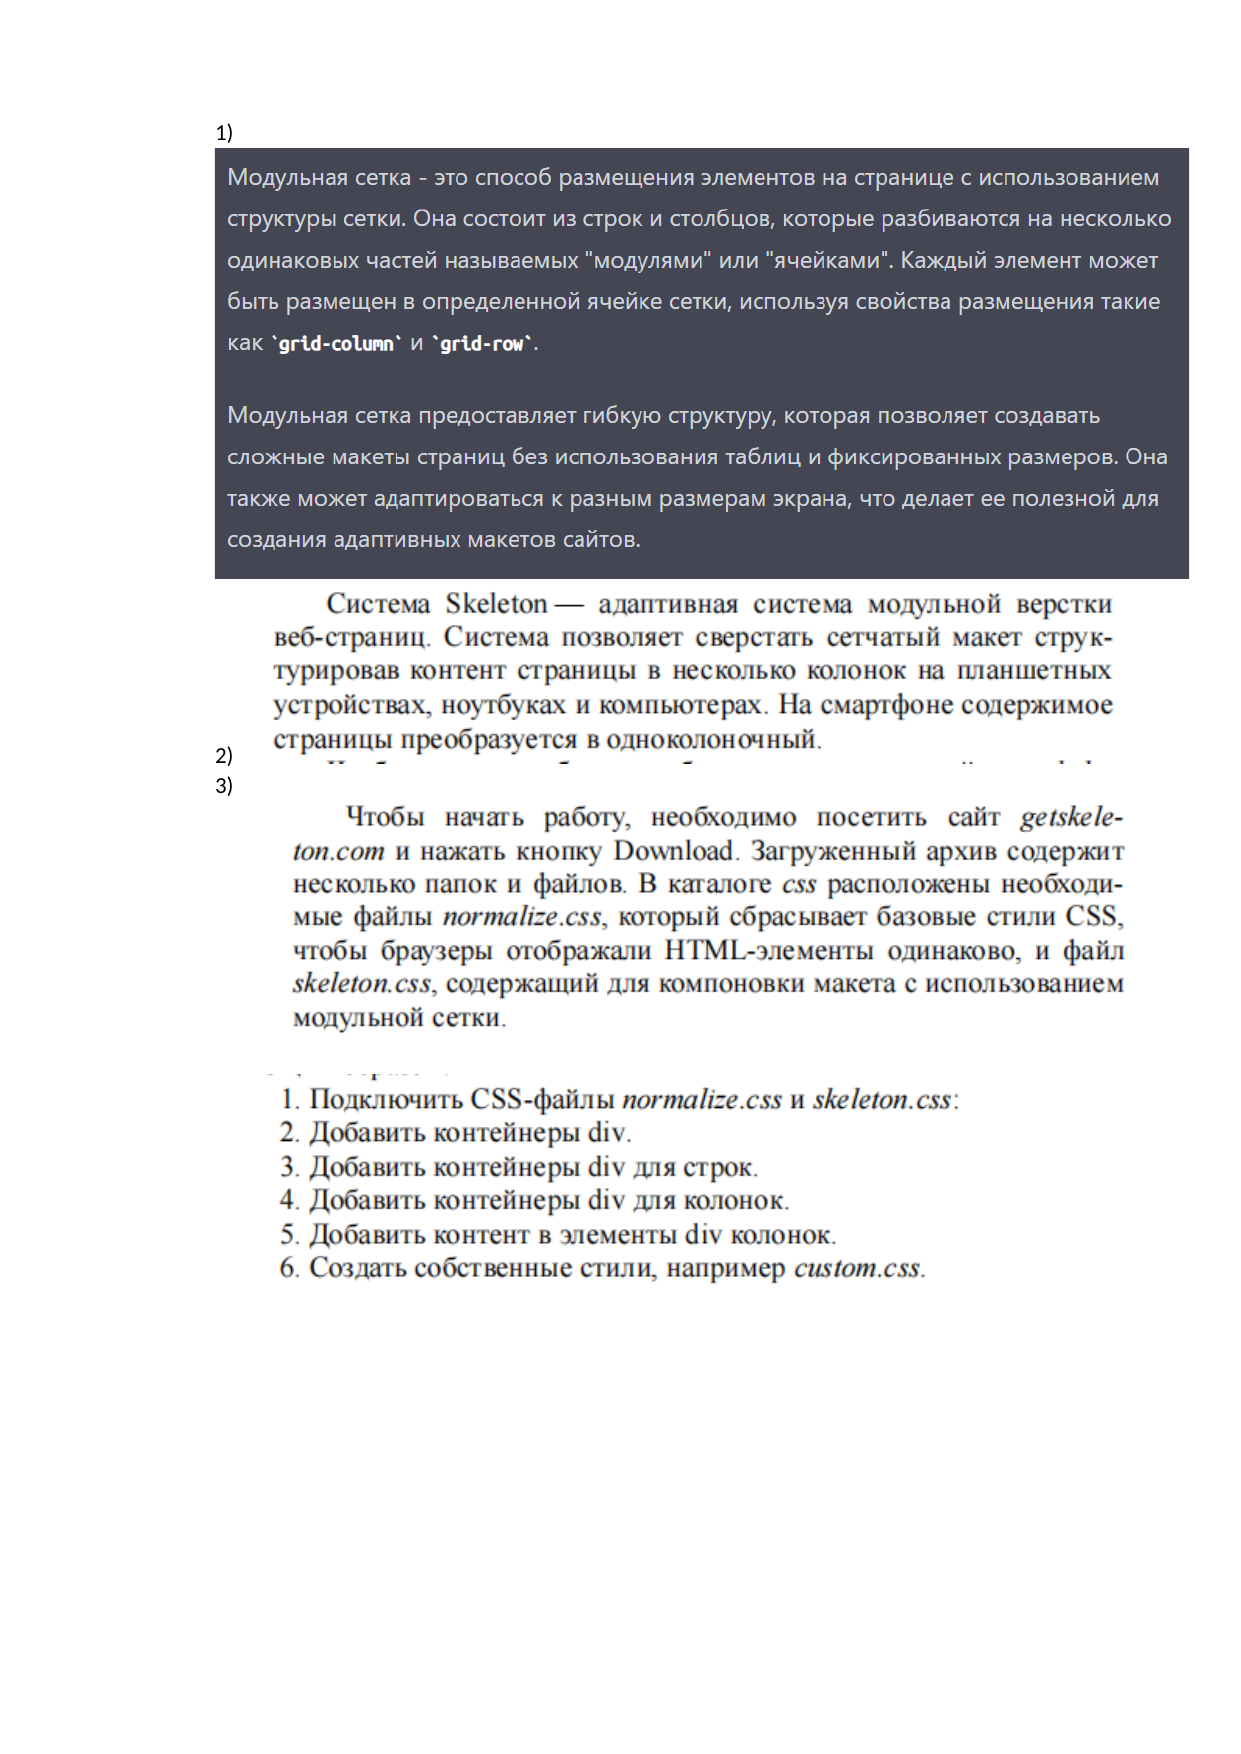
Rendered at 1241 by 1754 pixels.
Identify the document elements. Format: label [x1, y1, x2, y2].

picture [214, 148, 1190, 579]
picture [252, 1074, 987, 1302]
picture [252, 580, 1146, 764]
picture [214, 801, 1190, 1073]
